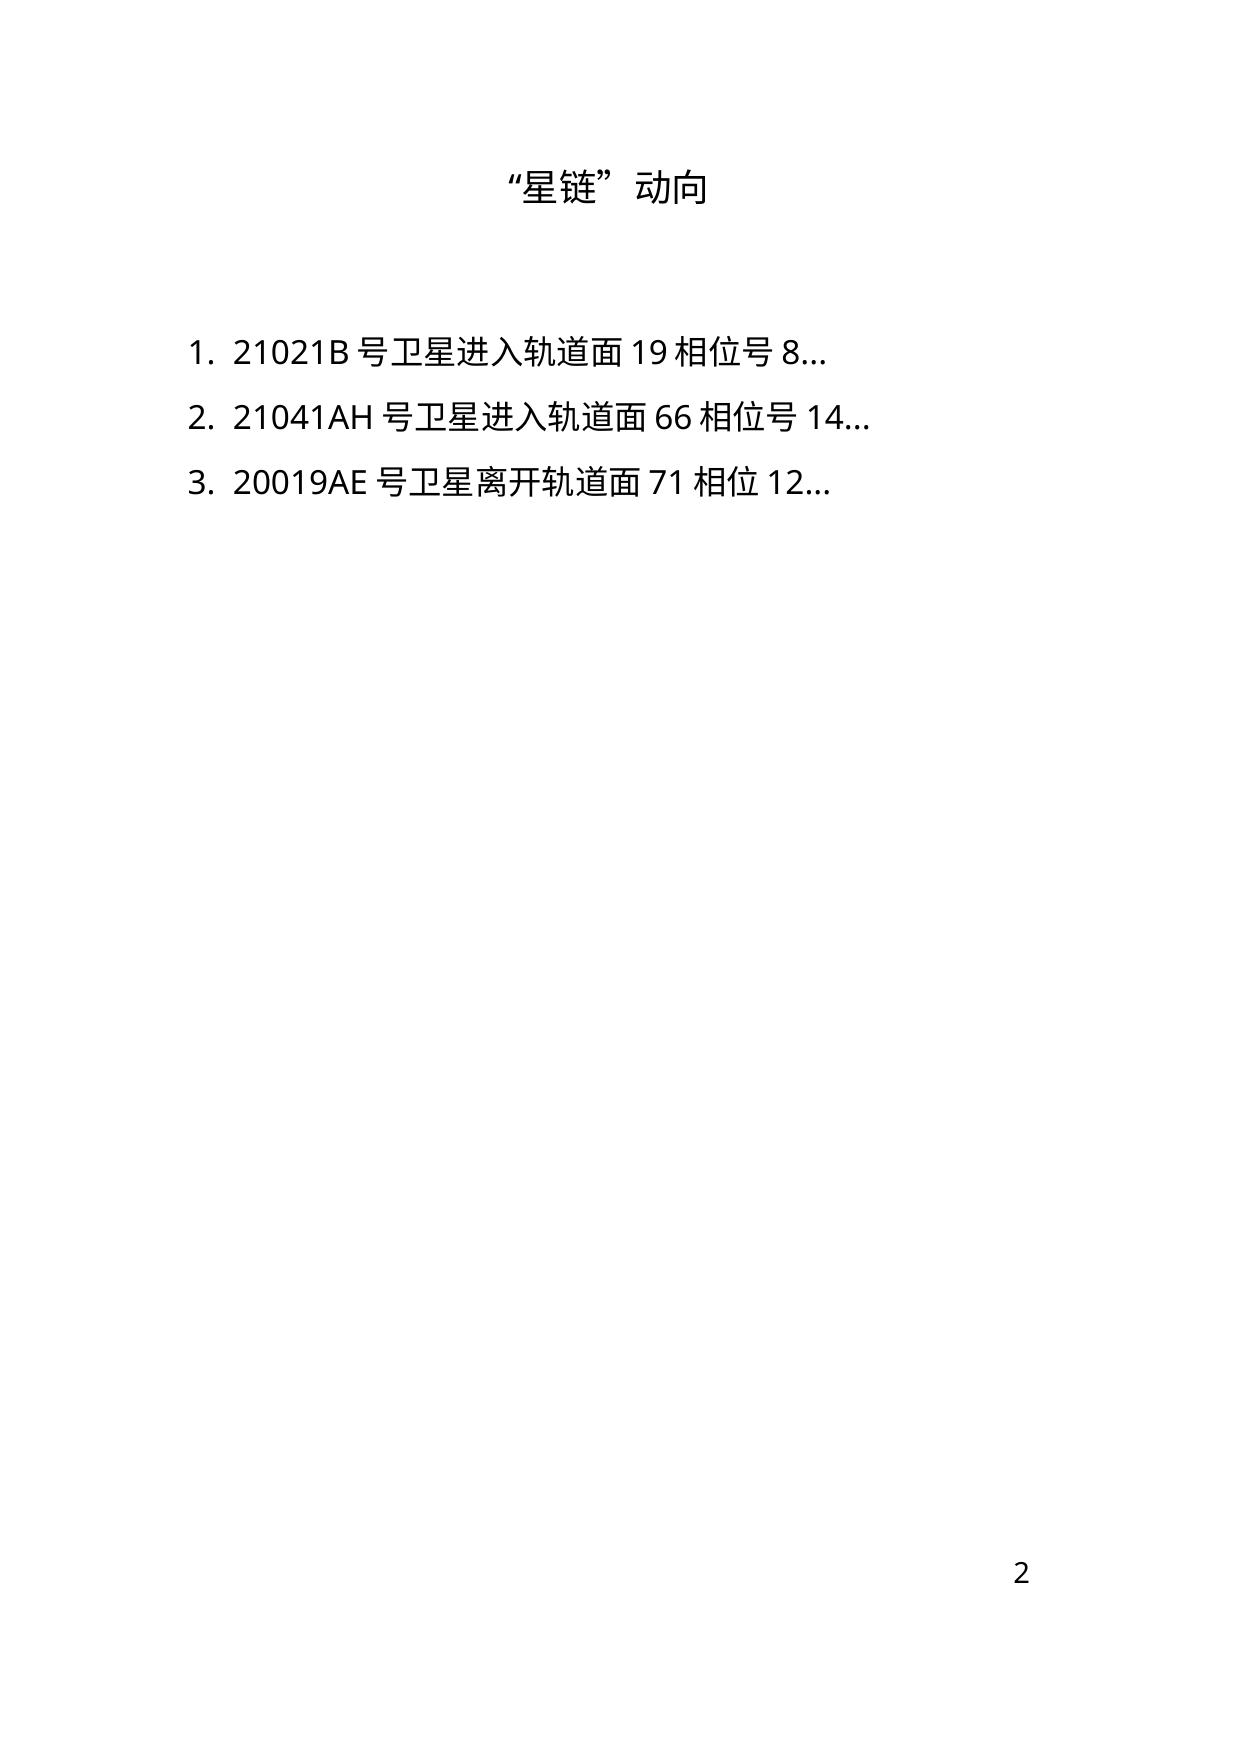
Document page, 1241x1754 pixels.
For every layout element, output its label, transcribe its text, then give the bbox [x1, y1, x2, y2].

text “星链”动向 [187, 152, 1029, 217]
text 1. 21021B号卫星进入轨道面19相位号8... 2. 21041AH号卫星进入轨道面66相位号14... 3. 20019AE号卫星离开轨道面71相位12... [187, 317, 1053, 577]
